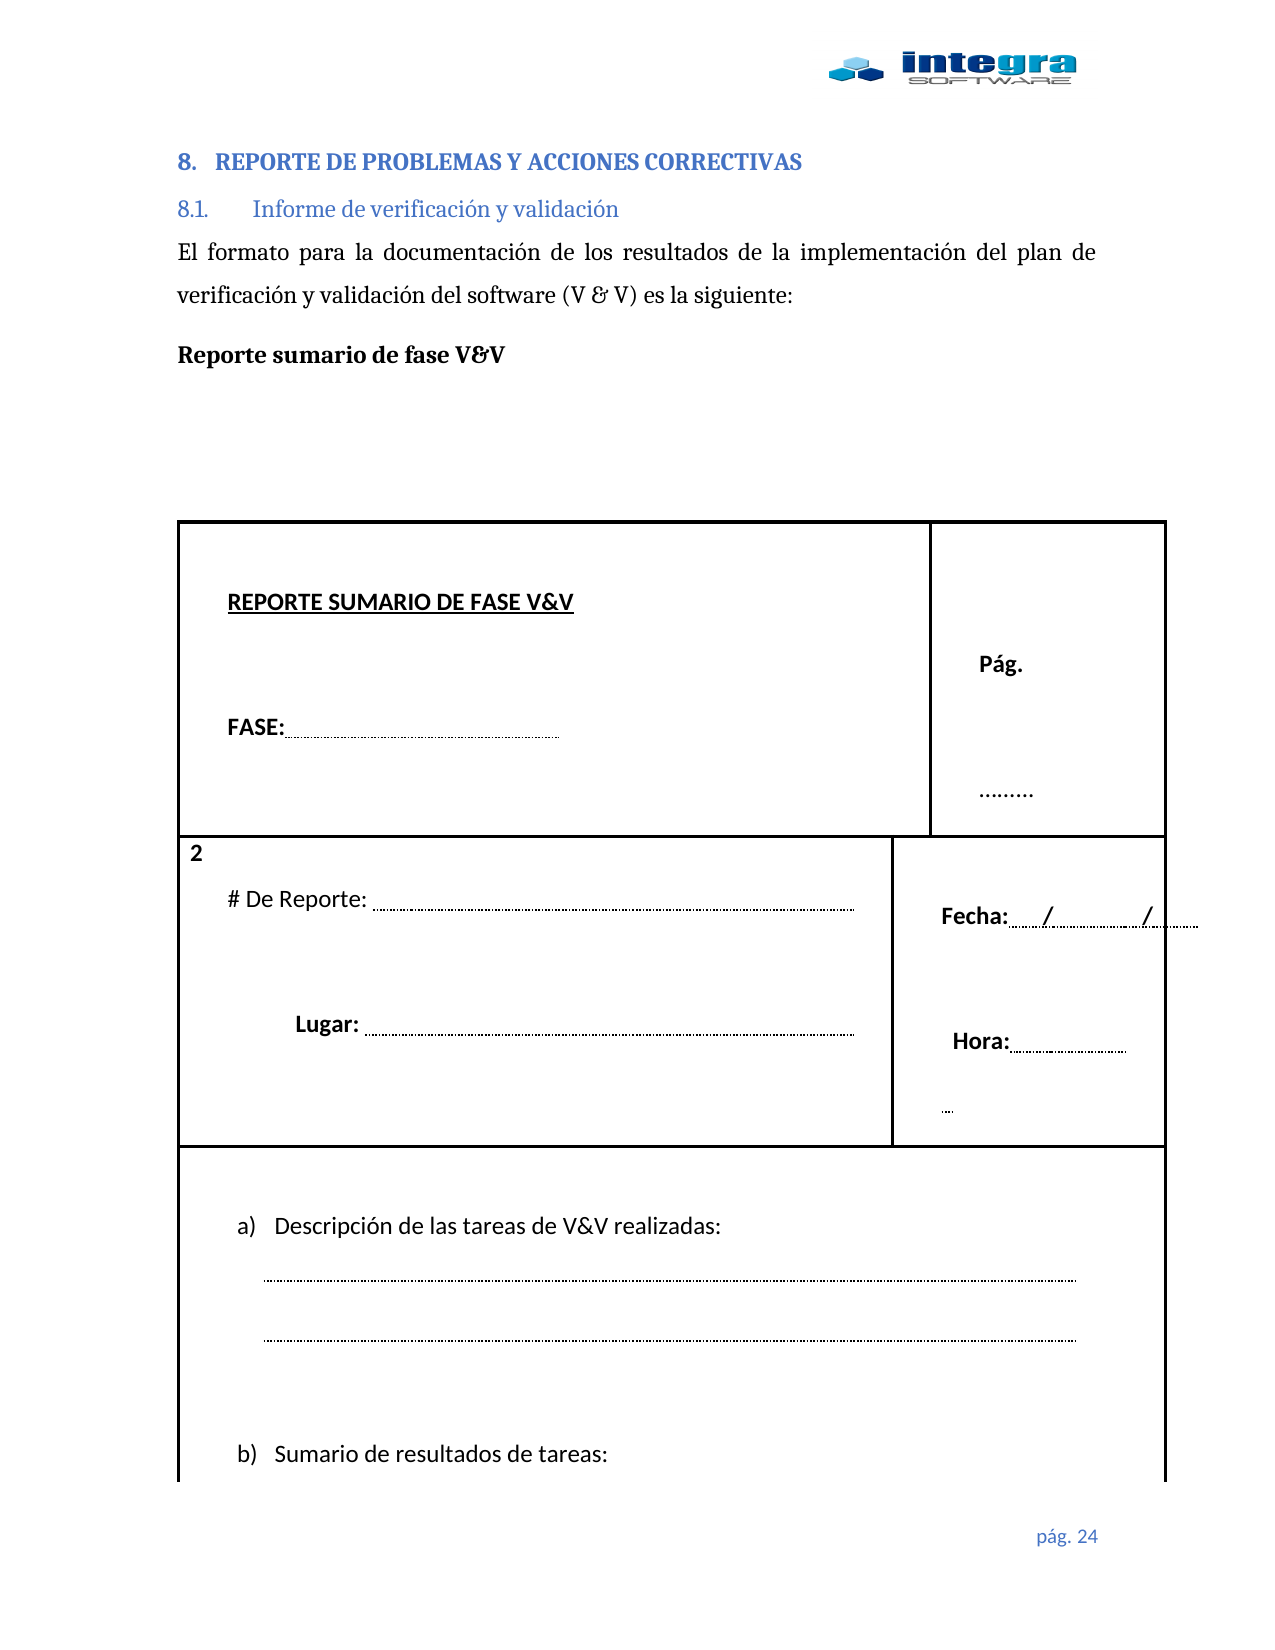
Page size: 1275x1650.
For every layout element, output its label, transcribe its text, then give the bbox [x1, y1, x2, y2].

picture [811, 31, 1098, 108]
table_header Pág. …...... [932, 524, 1164, 834]
table_cell Fecha: / / Hora: [894, 838, 1164, 1145]
table_cell # De Reporte: Lugar: [180, 838, 891, 1145]
text Reporte sumario de fase V&V [177, 341, 1098, 370]
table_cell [180, 1148, 1164, 1482]
table_header REPORTE SUMARIO DE FASE V&V FASE: [180, 524, 929, 834]
subtitle REPORTE DE PROBLEMAS Y ACCIONES CORRECTIVAS [177, 148, 1098, 176]
subtitle Informe de verificación y validación [177, 195, 1098, 224]
text El formato para la documentación de los resultados de la implementación del plan de verificación y validación del software (V & V) es la siguiente: [177, 238, 1098, 310]
